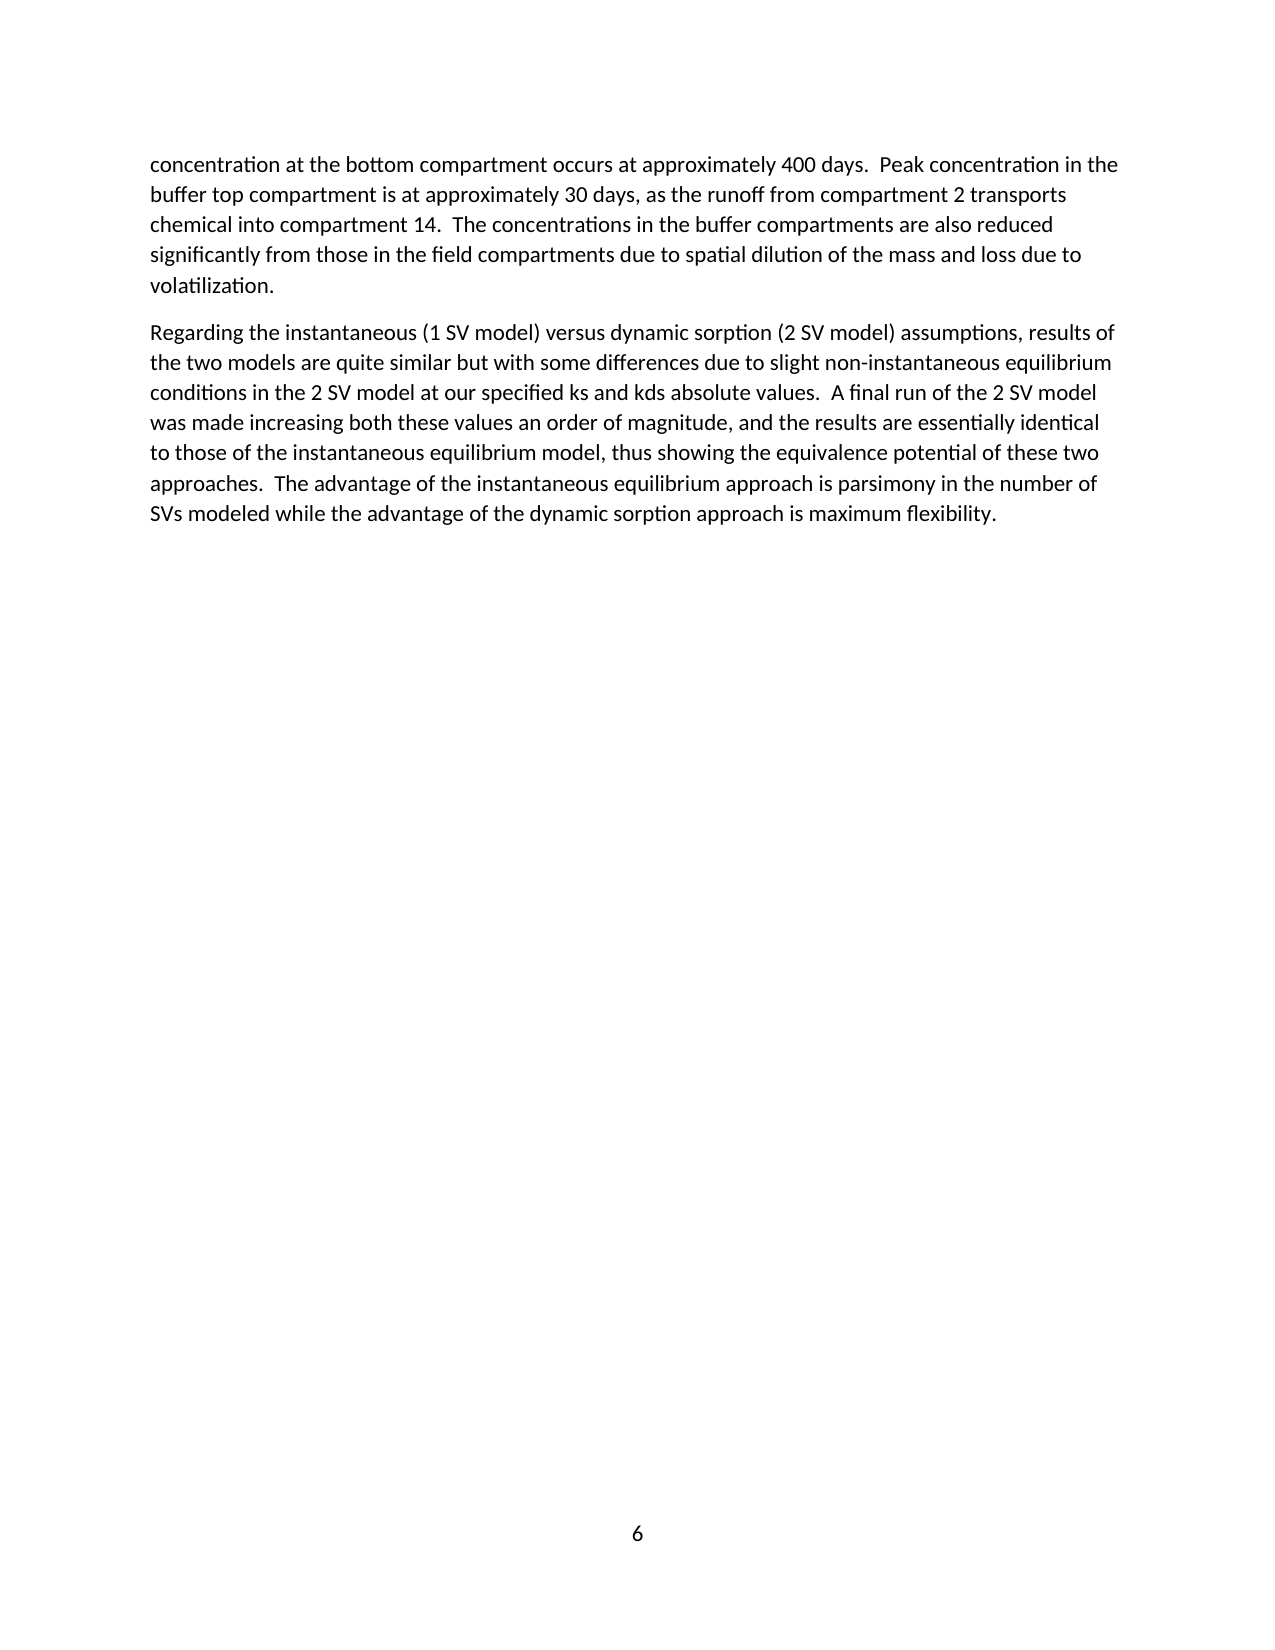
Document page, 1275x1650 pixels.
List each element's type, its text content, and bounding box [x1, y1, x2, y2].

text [150, 150, 1125, 299]
text Regarding the instantaneous (1 SV model) versus dynamic sorption (2 SV model) assumptions, results of the two models are quite similar but with some differences due to slight non-instantaneous equilibrium conditions in the 2 SV model at our specified ks and kds absolute values. A final run of the 2 SV model was made increasing both these values an order of magnitude, and the results are essentially identical to those of the instantaneous equilibrium model, thus showing the equivalence potential of these two approaches. The advantage of the instantaneous equilibrium approach is parsimony in the number of SVs modeled while the advantage of the dynamic sorption approach is maximum flexibility. [150, 318, 1125, 527]
